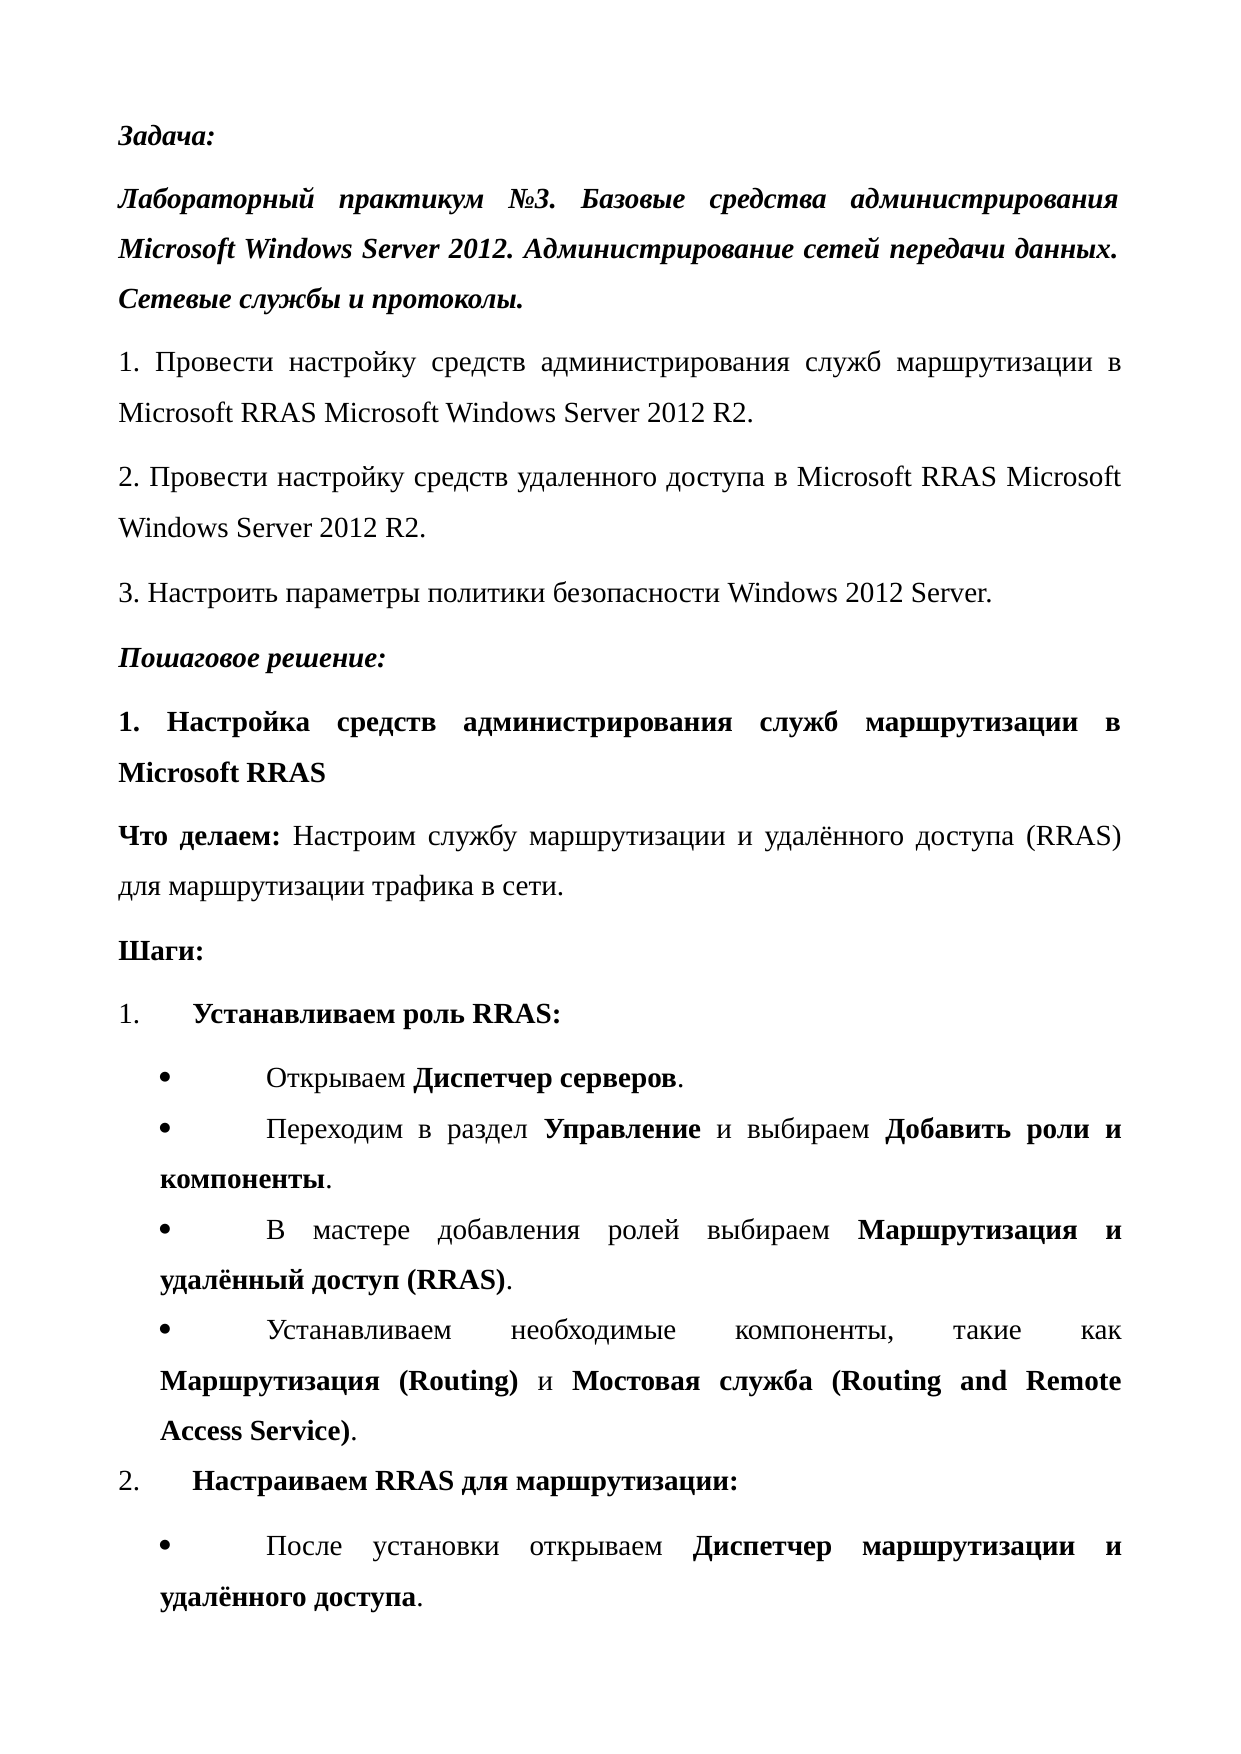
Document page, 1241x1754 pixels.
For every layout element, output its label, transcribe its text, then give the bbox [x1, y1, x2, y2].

text 2. Провести настройку средств удаленного доступа в Microsoft RRAS Microsoft Windows Server 2012 R2. [118, 459, 1122, 543]
subtitle Пошаговое решение: [118, 640, 1122, 673]
list Устанавливаем необходимые компоненты, такие как Маршрутизация (Routing) и Мостовая служба (Routing and Remote Access Service). [160, 1312, 1122, 1447]
list Открываем Диспетчер серверов. [160, 1061, 1122, 1094]
list После установки открываем Диспетчер маршрутизации и удалённого доступа. [160, 1528, 1122, 1612]
subtitle Шаги: [118, 933, 1122, 966]
text 1. Провести настройку средств администрирования служб маршрутизации в Microsoft RRAS Microsoft Windows Server 2012 R2. [118, 344, 1122, 428]
list Устанавливаем роль RRAS: [118, 996, 1122, 1029]
subtitle Задача: [118, 118, 1122, 152]
list В мастере добавления ролей выбираем Маршрутизация и удалённый доступ (RRAS). [160, 1212, 1122, 1296]
text Что делаем: Настроим службу маршрутизации и удалённого доступа (RRAS) для маршрутизации трафика в сети. [118, 818, 1122, 902]
subtitle 1. Настройка средств администрирования служб маршрутизации в Microsoft RRAS [118, 704, 1122, 788]
list Переходим в раздел Управление и выбираем Добавить роли и компоненты. [160, 1111, 1122, 1195]
text Лабораторный практикум №3. Базовые средства администрирования Microsoft Windows Server 2012. Администрирование сетей передачи данных. Сетевые службы и протоколы. [118, 181, 1122, 315]
text 3. Настроить параметры политики безопасности Windows 2012 Server. [118, 575, 1122, 608]
list Настраиваем RRAS для маршрутизации: [118, 1463, 1122, 1497]
